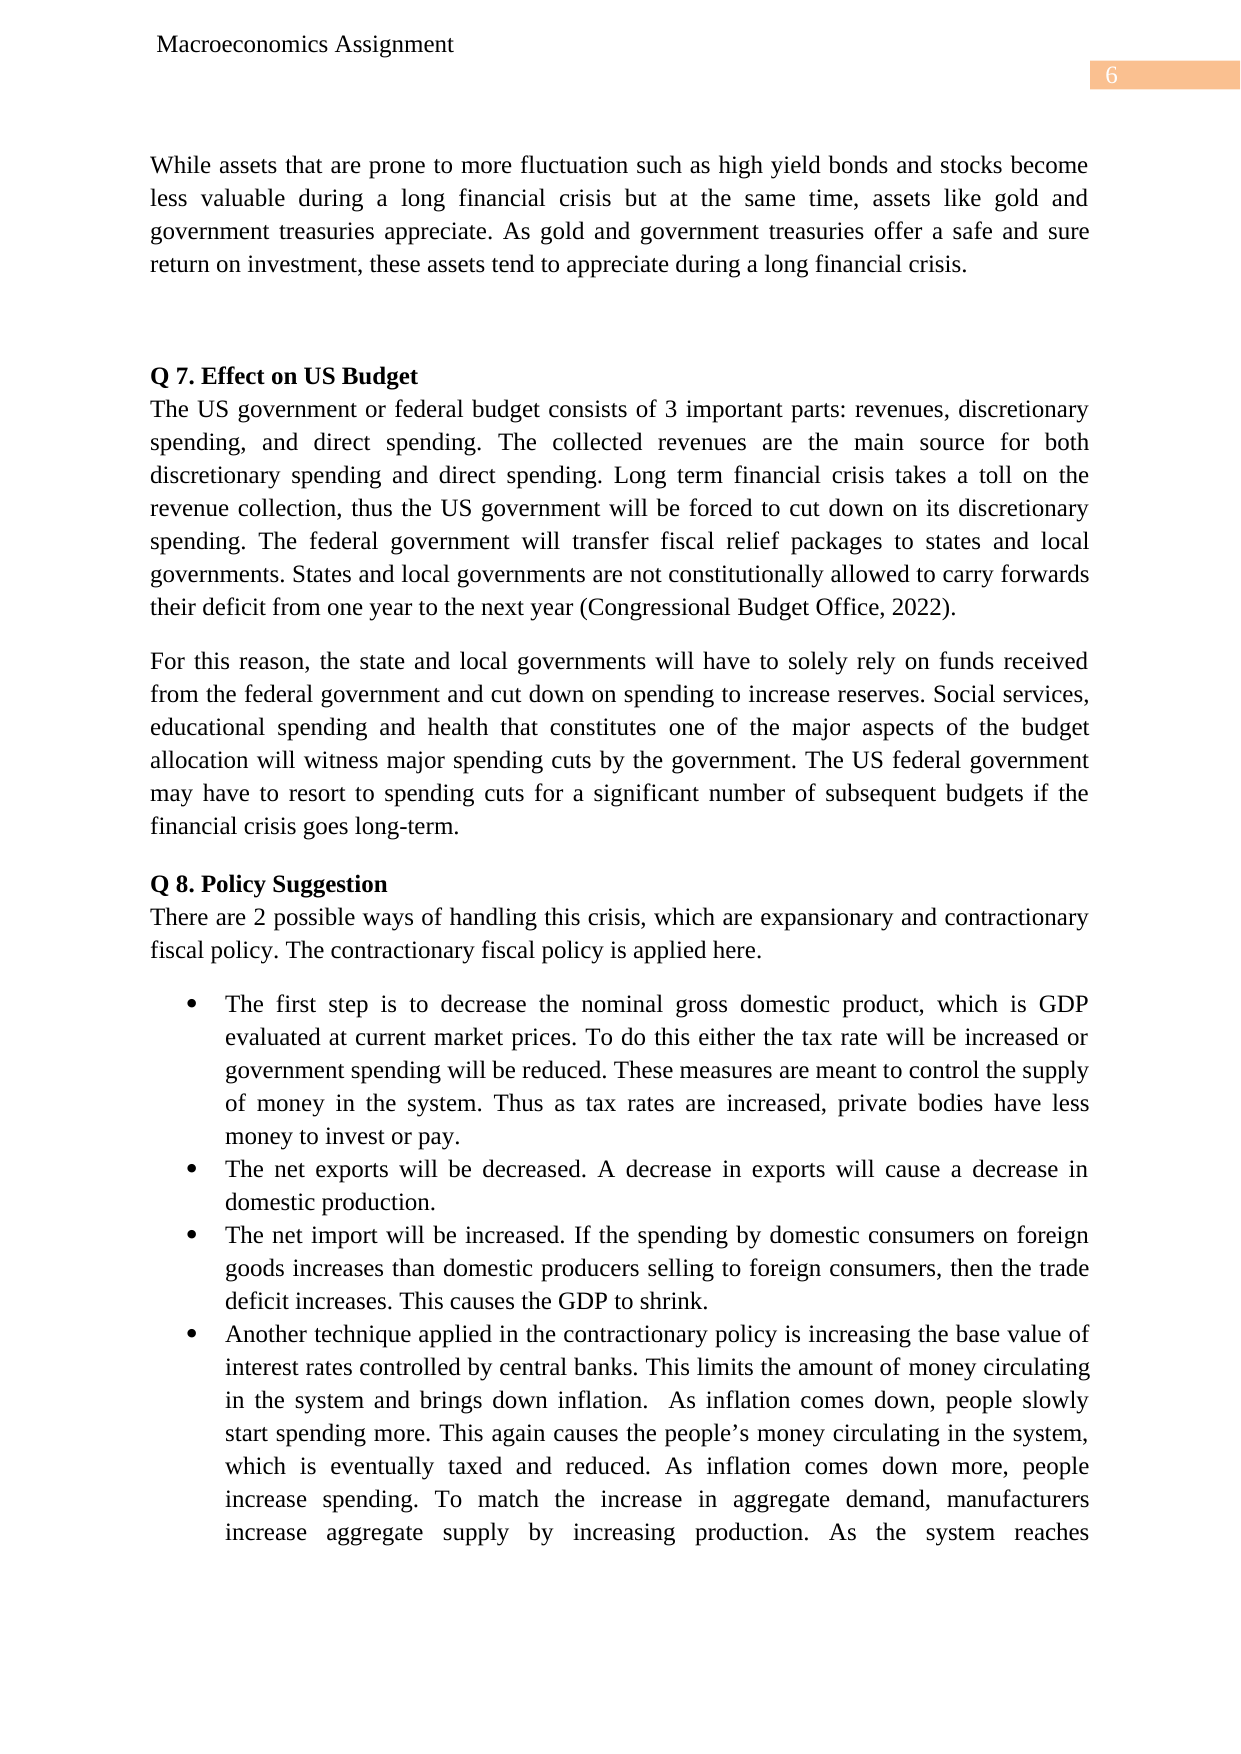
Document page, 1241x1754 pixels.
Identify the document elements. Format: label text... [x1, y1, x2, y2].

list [187, 1319, 1090, 1546]
text For this reason, the state and local governments will have to solely rely on funds received from the federal government and cut down on spending to increase reserves. Social services, educational spending and health that constitutes one of the major aspects of the budget allocation will witness major spending cuts by the government. The US federal government may have to resort to spending cuts for a significant number of subsequent budgets if the financial crisis goes long-term. [150, 646, 1090, 840]
text The US government or federal budget consists of 3 important parts: revenues, discretionary spending, and direct spending. The collected revenues are the main source for both discretionary spending and direct spending. Long term financial crisis takes a toll on the revenue collection, thus the US government will be forced to cut down on its discretionary spending. The federal government will transfer fiscal relief packages to states and local governments. States and local governments are not constitutionally allowed to carry forwards their deficit from one year to the next year (Congressional Budget Office, 2022). [150, 394, 1090, 621]
list The first step is to decrease the nominal gross domestic product, which is GDP evaluated at current market prices. To do this either the tax rate will be increased or government spending will be reduced. These measures are meant to control the supply of money in the system. Thus as tax rates are increased, private bodies have less money to invest or pay. [187, 989, 1090, 1150]
subtitle Q 8. Policy Suggestion [150, 869, 1090, 898]
text There are 2 possible ways of handling this crisis, which are expansionary and contractionary fiscal policy. The contractionary fiscal policy is applied here. [150, 902, 1090, 964]
list The net exports will be decreased. A decrease in exports will cause a decrease in domestic production. [187, 1154, 1090, 1216]
subtitle Q 7. Effect on US Budget [150, 361, 1090, 390]
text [150, 150, 1090, 278]
list The net import will be increased. If the spending by domestic consumers on foreign goods increases than domestic producers selling to foreign consumers, then the trade deficit increases. This causes the GDP to shrink. [187, 1220, 1090, 1315]
